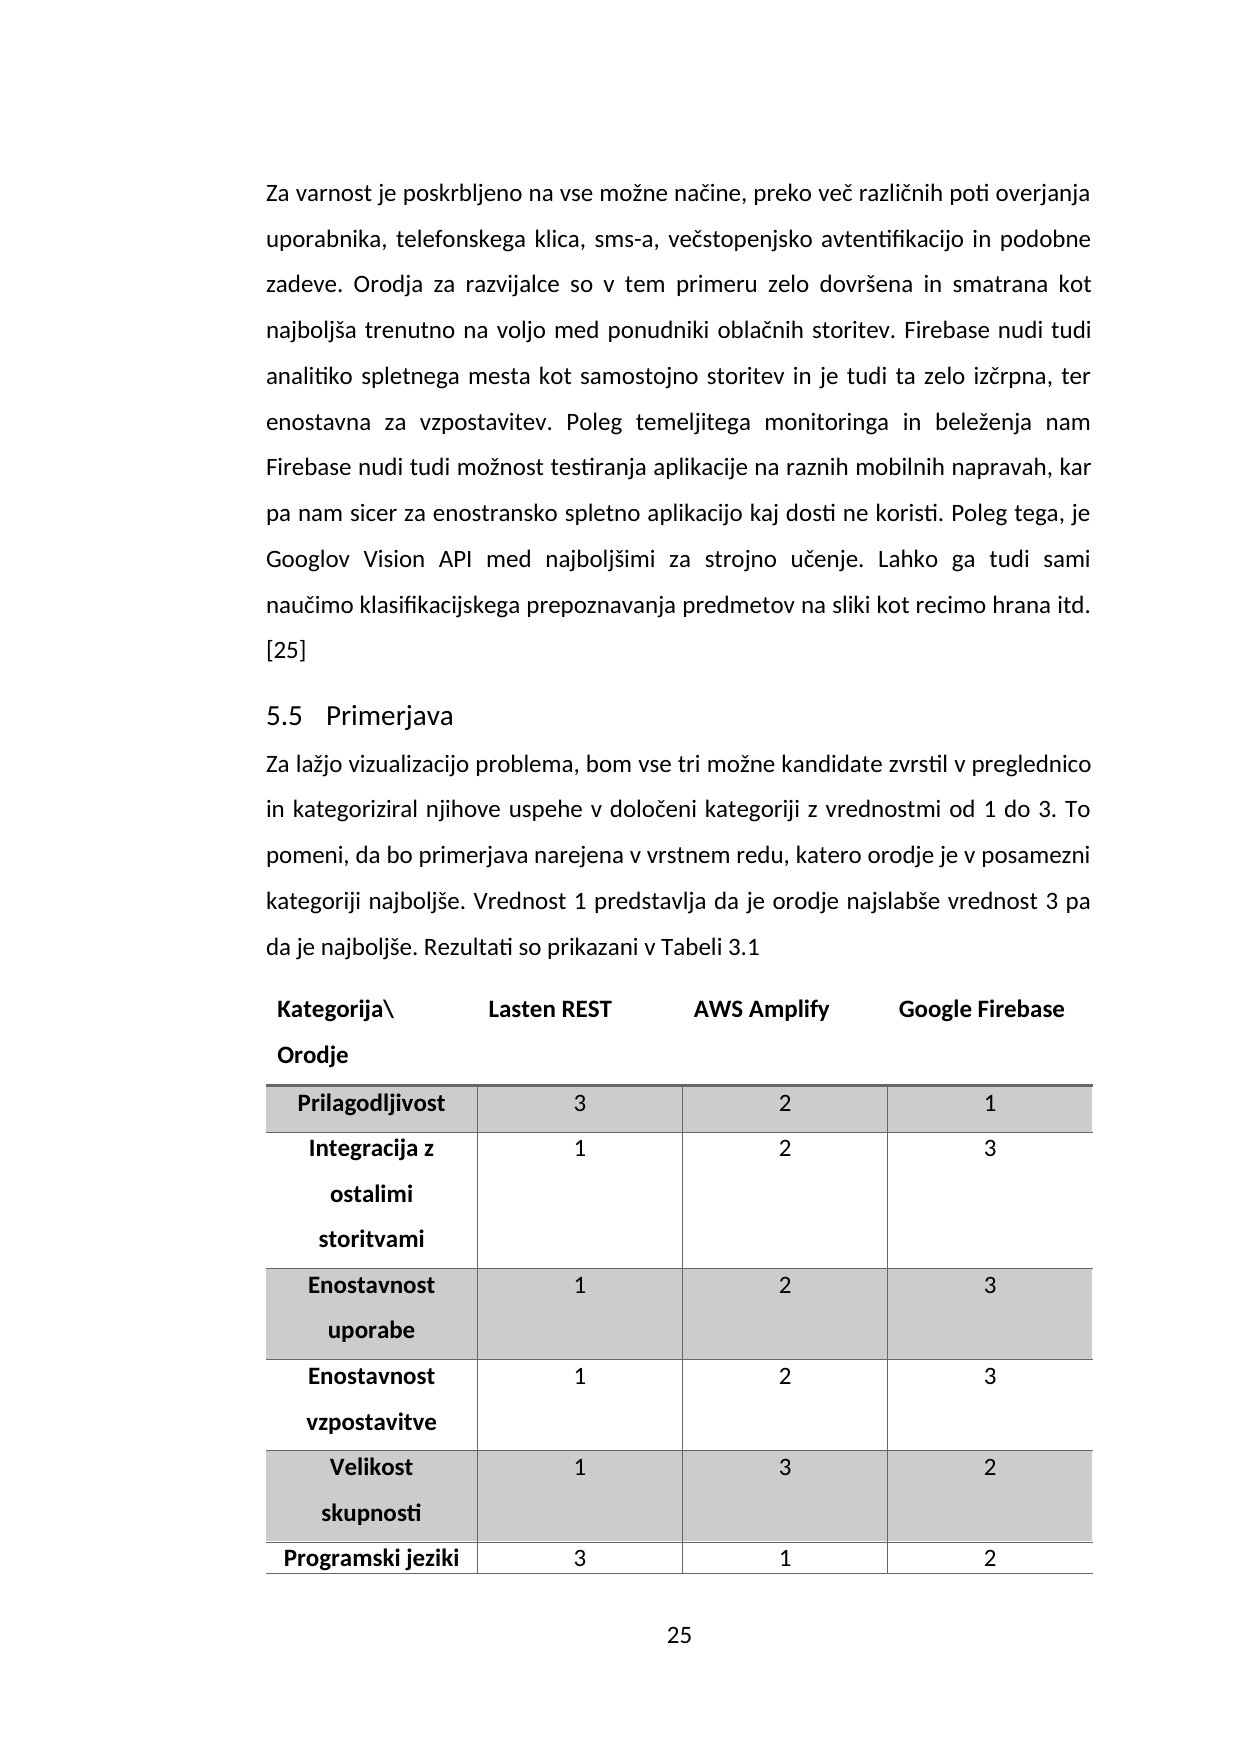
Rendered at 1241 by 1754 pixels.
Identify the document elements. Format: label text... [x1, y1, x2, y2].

table_header AWS Amplify [682, 993, 887, 1084]
subtitle Primerjava [266, 697, 1092, 732]
table_cell 2 [888, 1543, 1092, 1572]
table_cell 3 [888, 1133, 1092, 1268]
table_cell 3 [888, 1360, 1092, 1450]
table_cell 2 [683, 1133, 887, 1268]
table_cell Prilagodljivost [266, 1087, 477, 1132]
table_cell 3 [478, 1543, 682, 1572]
table_cell 3 [888, 1269, 1092, 1359]
table_cell Integracija z ostalimi storitvami [266, 1133, 477, 1268]
text Za lažjo vizualizacijo problema, bom vse tri možne kandidate zvrstil v preglednico in kategoriziral njihove uspehe v določeni kategoriji z vrednostmi od 1 do 3. To pomeni, da bo primerjava narejena v vrstnem redu, katero orodje je v posamezni kategoriji najboljše. Vrednost 1 predstavlja da je orodje najslabše vrednost 3 pa da je najboljše. Rezultati so prikazani v Tabeli 3.1 [266, 748, 1092, 961]
table_cell 2 [683, 1360, 887, 1450]
table_cell 2 [888, 1451, 1092, 1541]
table_cell 3 [683, 1451, 887, 1541]
table_cell 1 [478, 1451, 682, 1541]
table_header Google Firebase [887, 993, 1092, 1084]
table_cell Enostavnost uporabe [266, 1269, 477, 1359]
table_header Kategorija\Orodje [266, 993, 477, 1084]
table_header Lasten REST [477, 993, 682, 1084]
table_cell 1 [478, 1360, 682, 1450]
table_cell 1 [683, 1543, 887, 1572]
text Za varnost je poskrbljeno na vse možne načine, preko več različnih poti overjanja uporabnika, telefonskega klica, sms-a, večstopenjsko avtentifikacijo in podobne zadeve. Orodja za razvijalce so v tem primeru zelo dovršena in smatrana kot najboljša trenutno na voljo med ponudniki oblačnih storitev. Firebase nudi tudi analitiko spletnega mesta kot samostojno storitev in je tudi ta zelo izčrpna, ter enostavna za vzpostavitev. Poleg temeljitega monitoringa in beleženja nam Firebase nudi tudi možnost testiranja aplikacije na raznih mobilnih napravah, kar pa nam sicer za enostransko spletno aplikacijo kaj dosti ne koristi. Poleg tega, je Googlov Vision API med najboljšimi za strojno učenje. Lahko ga tudi sami naučimo klasifikacijskega prepoznavanja predmetov na sliki kot recimo hrana itd. [266, 177, 1092, 665]
table_cell 2 [683, 1087, 887, 1132]
table_cell Velikost skupnosti [266, 1451, 477, 1541]
table_cell 1 [888, 1087, 1092, 1132]
table_cell 3 [478, 1087, 682, 1132]
table_cell 1 [478, 1269, 682, 1359]
table_cell 1 [478, 1133, 682, 1268]
table_cell 2 [683, 1269, 887, 1359]
table_cell Programski jeziki [266, 1543, 477, 1572]
table_cell Enostavnost vzpostavitve [266, 1360, 477, 1450]
